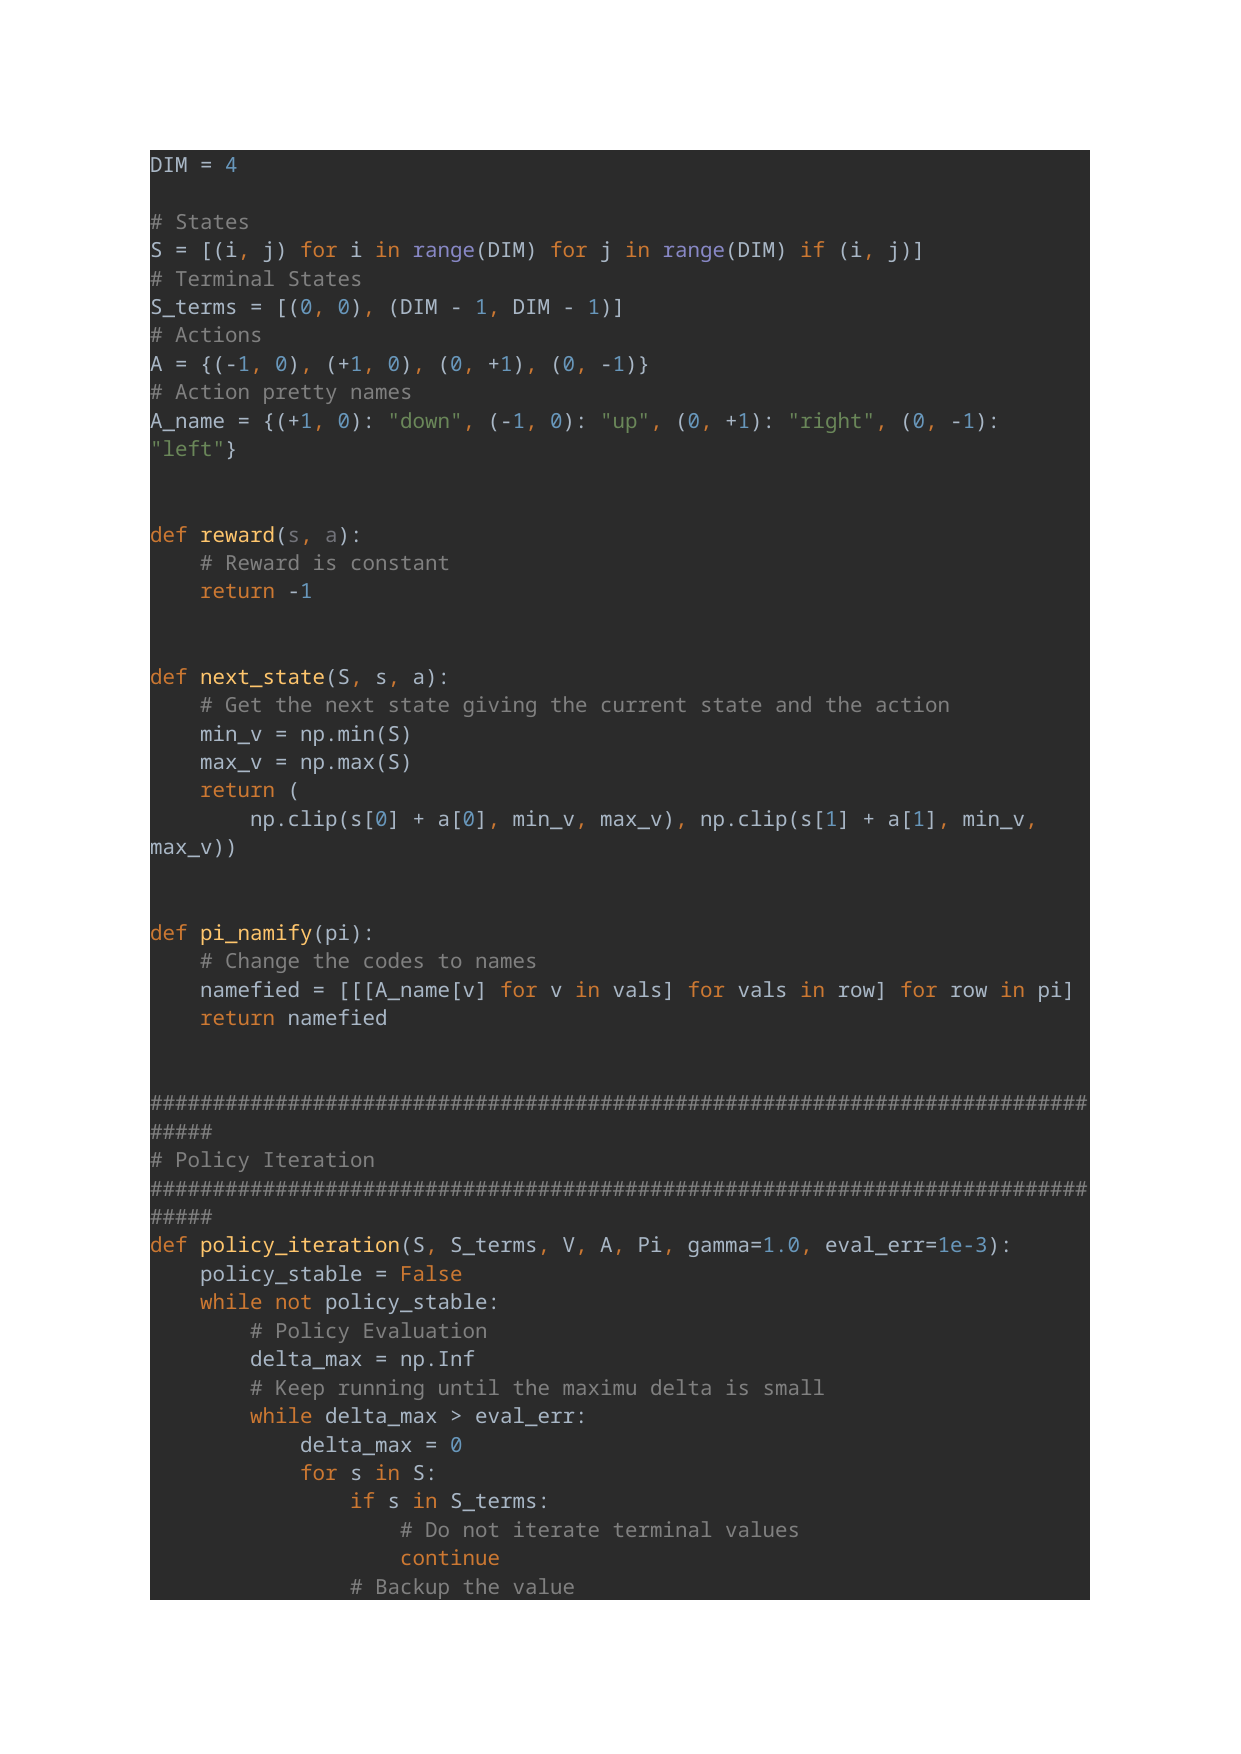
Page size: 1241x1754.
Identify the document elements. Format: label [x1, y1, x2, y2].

text [150, 150, 1090, 1600]
